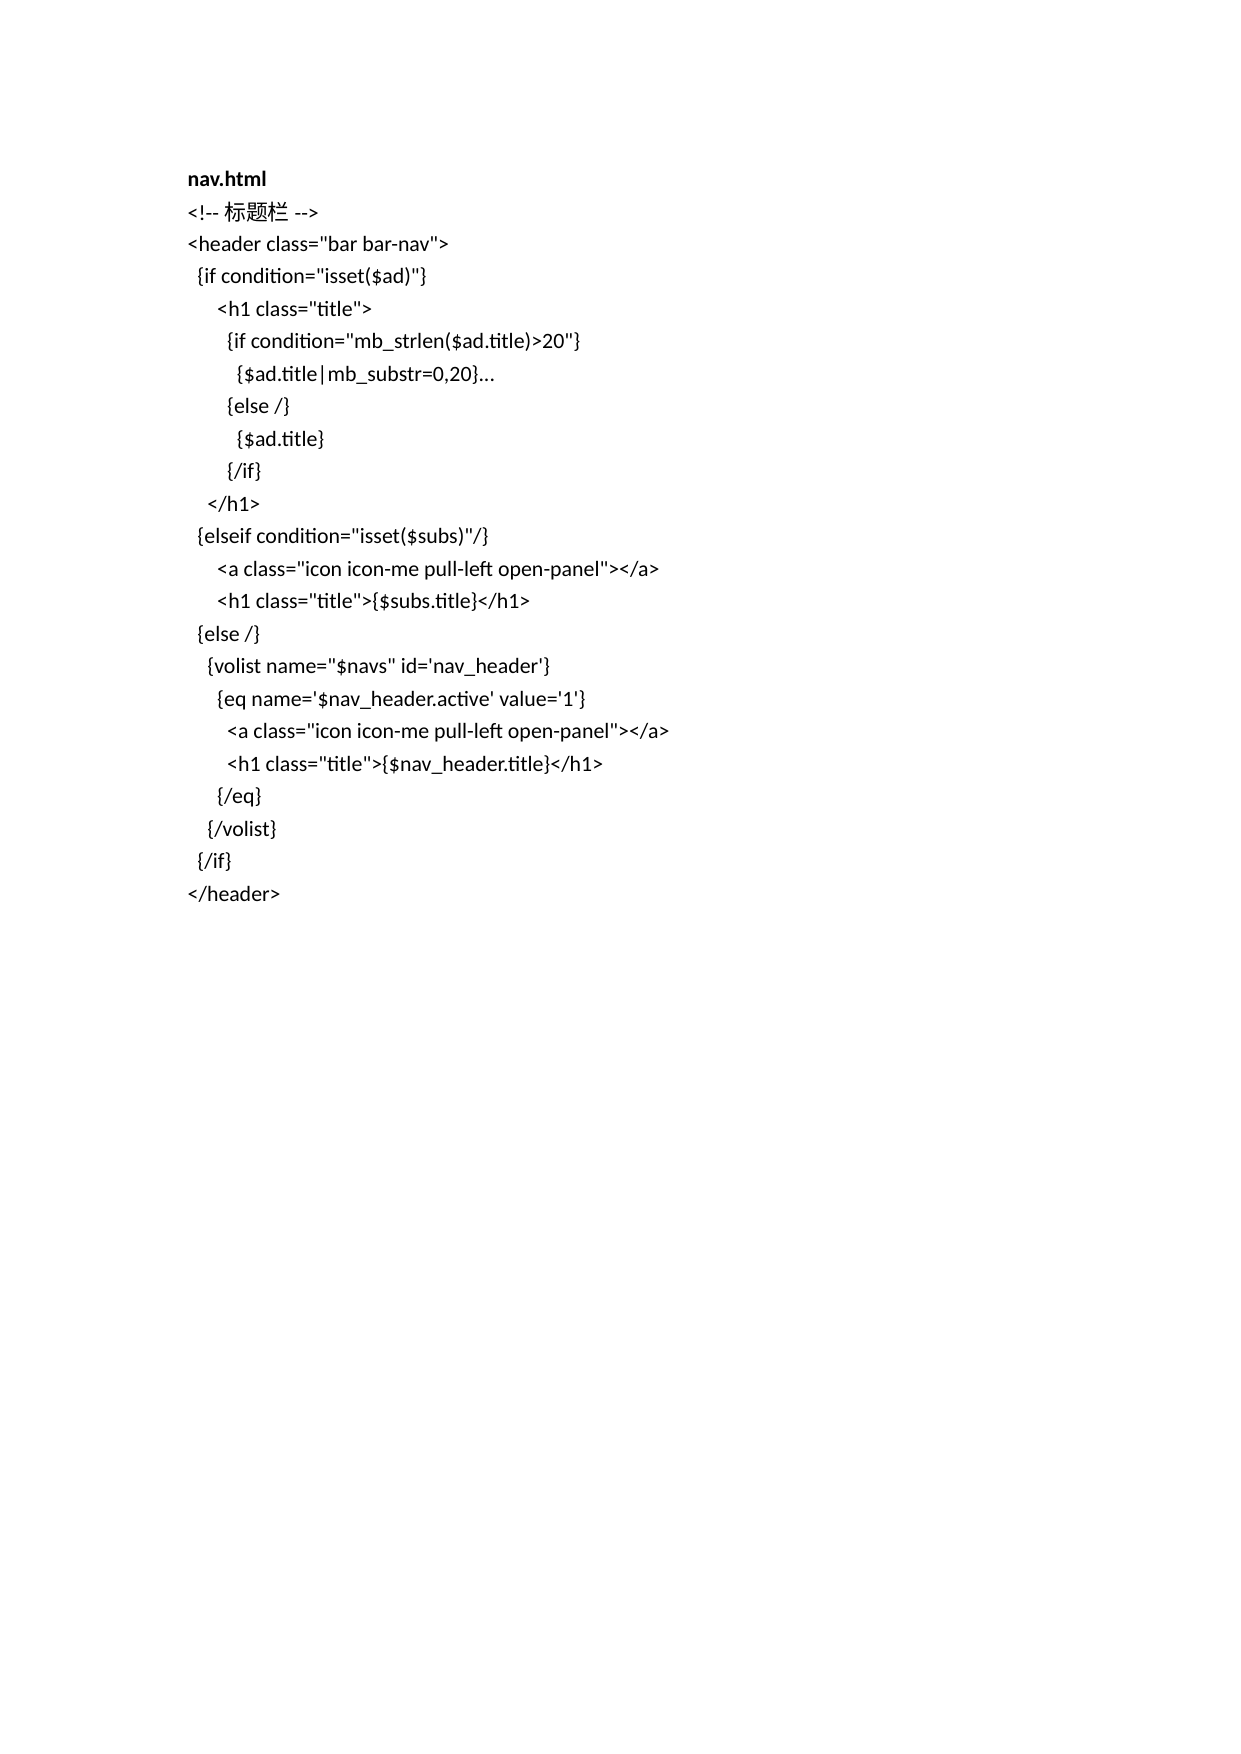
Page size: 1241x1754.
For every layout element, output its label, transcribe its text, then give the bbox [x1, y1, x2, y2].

list {/if} [187, 454, 1053, 487]
list {else /} [187, 389, 1053, 422]
list {else /} [187, 617, 1053, 649]
list <header class="bar bar-nav"> [187, 227, 1053, 259]
list {volist name="$navs" id='nav_header'} [187, 649, 1053, 682]
list <h1 class="title"> [187, 292, 1053, 324]
list {/volist} [187, 812, 1053, 844]
list {if condition="mb_strlen($ad.title)>20"} [187, 324, 1053, 357]
list {elseif condition="isset($subs)"/} [187, 519, 1053, 552]
list {eq name='$nav_header.active' value='1'} [187, 682, 1053, 714]
list {/if} [187, 844, 1053, 877]
list {if condition="isset($ad)"} [187, 259, 1053, 292]
list <!-- 标题栏 --> [187, 194, 1053, 227]
list </h1> [187, 487, 1053, 519]
list <h1 class="title">{$nav_header.title}</h1> [187, 747, 1053, 779]
list {$ad.title|mb_substr=0,20}... [187, 357, 1053, 389]
list </header> [187, 877, 1053, 909]
list {$ad.title} [187, 422, 1053, 454]
list nav.html [187, 162, 1053, 194]
list <a class="icon icon-me pull-left open-panel"></a> [187, 714, 1053, 747]
list {/eq} [187, 779, 1053, 812]
list <h1 class="title">{$subs.title}</h1> [187, 584, 1053, 617]
list <a class="icon icon-me pull-left open-panel"></a> [187, 552, 1053, 584]
